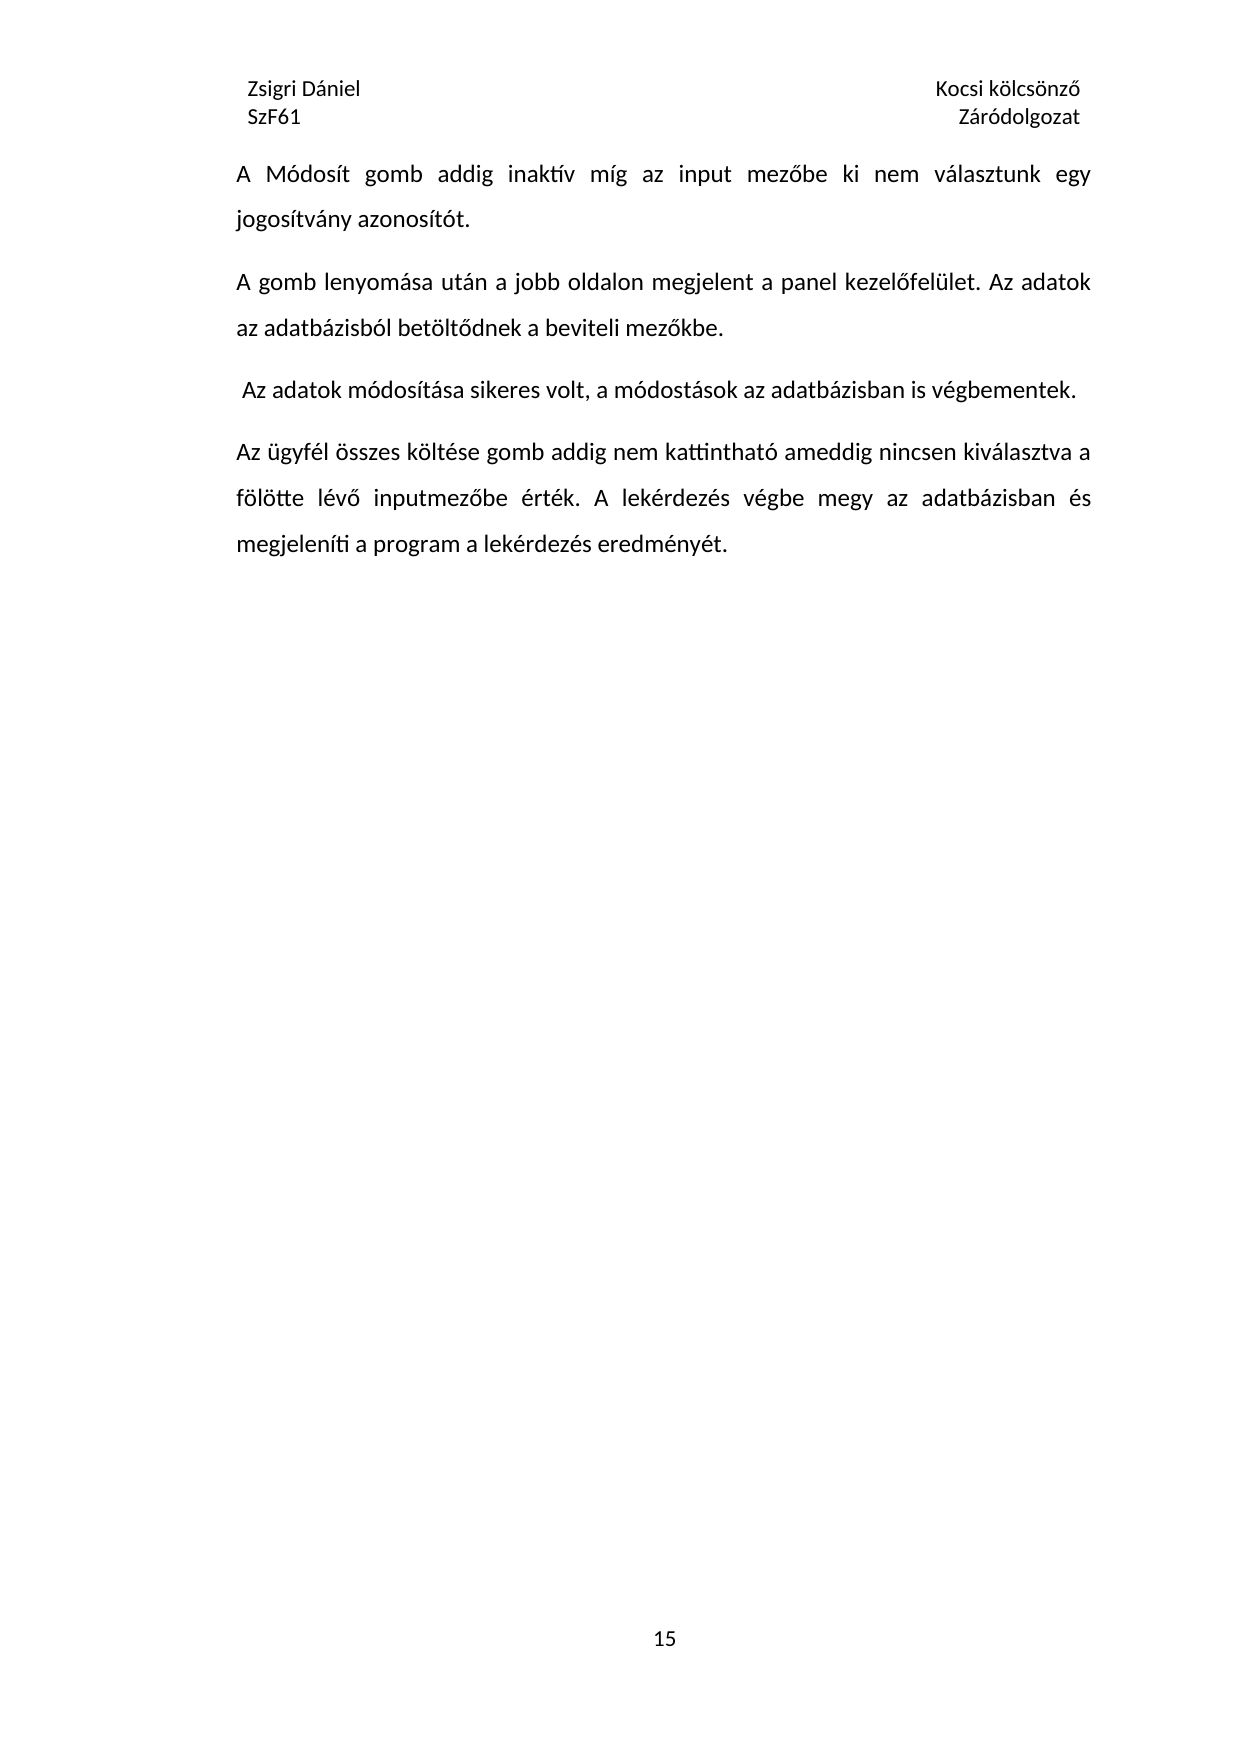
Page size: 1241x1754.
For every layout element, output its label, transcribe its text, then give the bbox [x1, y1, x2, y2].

text Az ügyfél összes költése gomb addig nem kattintható ameddig nincsen kiválasztva a fölötte lévő inputmezőbe érték. A lekérdezés végbe megy az adatbázisban és megjeleníti a program a lekérdezés eredményét. [236, 437, 1092, 558]
text Az adatok módosítása sikeres volt, a módostások az adatbázisban is végbementek. [236, 374, 1092, 405]
text A Módosít gomb addig inaktív míg az input mezőbe ki nem választunk egy jogosítvány azonosítót. [236, 158, 1092, 234]
text A gomb lenyomása után a jobb oldalon megjelent a panel kezelőfelület. Az adatok az adatbázisból betöltődnek a beviteli mezőkbe. [236, 266, 1092, 342]
